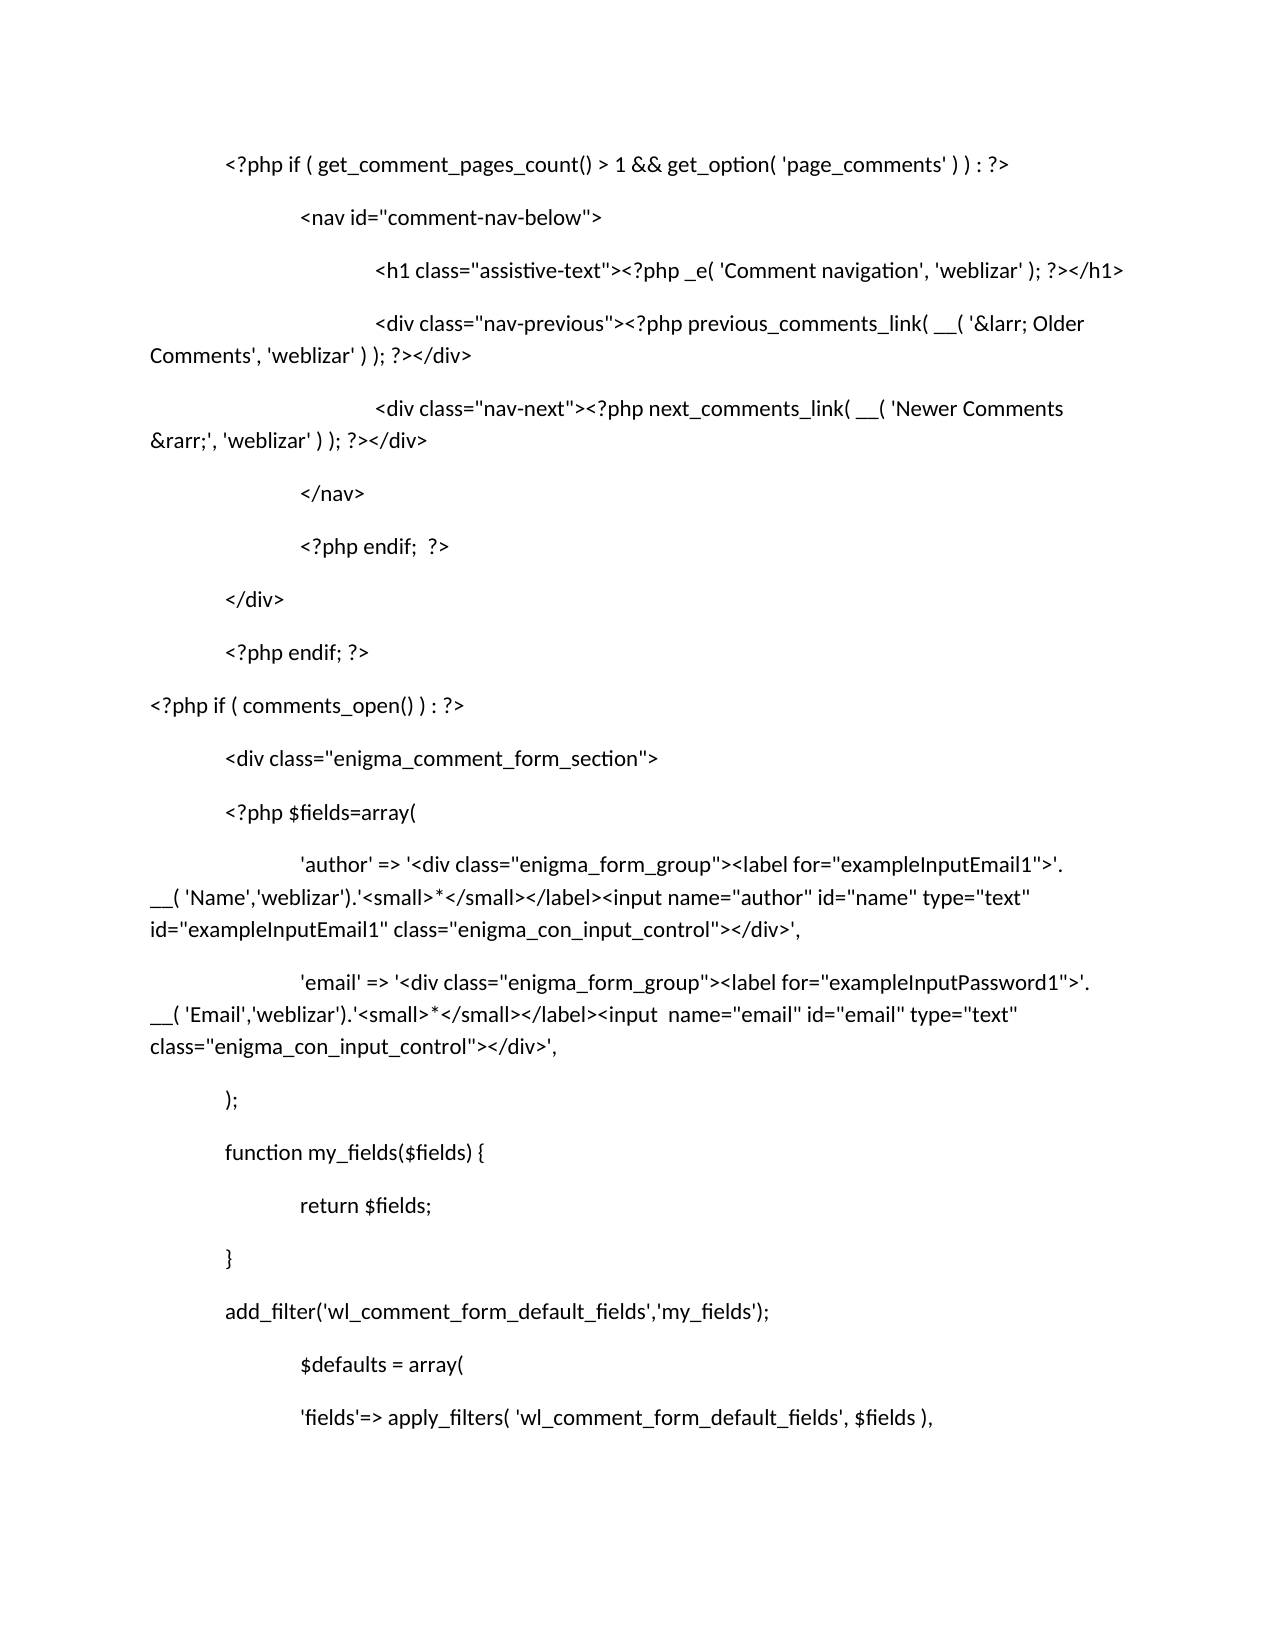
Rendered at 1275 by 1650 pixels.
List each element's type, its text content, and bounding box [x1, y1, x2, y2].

text 'fields'=> apply_filters( 'wl_comment_form_default_fields', $fields ), [150, 1403, 1125, 1432]
text <div class="enigma_comment_form_section"> [150, 744, 1125, 773]
text </div> [150, 586, 1125, 613]
text </nav> [150, 479, 1125, 507]
text <?php if ( get_comment_pages_count() > 1 && get_option( 'page_comments' ) ) : ?> [150, 150, 1125, 178]
text <?php if ( comments_open() ) : ?> [150, 692, 1125, 719]
text <?php endif; ?> [150, 532, 1125, 561]
text function my_fields($fields) { [150, 1138, 1125, 1166]
text <div class="nav-previous"><?php previous_comments_link( __( '&larr; Older Comments', 'weblizar' ) ); ?></div> [150, 309, 1125, 369]
text $defaults = array( [150, 1351, 1125, 1378]
text } [150, 1244, 1125, 1272]
text <h1 class="assistive-text"><?php _e( 'Comment navigation', 'weblizar' ); ?></h1> [150, 256, 1125, 284]
text ); [150, 1085, 1125, 1113]
text <?php $fields=array( [150, 798, 1125, 826]
text 'email' => '<div class="enigma_form_group"><label for="exampleInputPassword1">'. __( 'Email','weblizar').'<small>*</small></label><input name="email" id="email" type="text" class="enigma_con_input_control"></div>', [150, 968, 1125, 1060]
text <div class="nav-next"><?php next_comments_link( __( 'Newer Comments &rarr;', 'weblizar' ) ); ?></div> [150, 394, 1125, 454]
text 'author' => '<div class="enigma_form_group"><label for="exampleInputEmail1">'. __( 'Name','weblizar').'<small>*</small></label><input name="author" id="name" type="text" id="exampleInputEmail1" class="enigma_con_input_control"></div>', [150, 851, 1125, 943]
text <?php endif; ?> [150, 638, 1125, 667]
text return $fields; [150, 1191, 1125, 1219]
text add_filter('wl_comment_form_default_fields','my_fields'); [150, 1297, 1125, 1326]
text <nav id="comment-nav-below"> [150, 203, 1125, 231]
